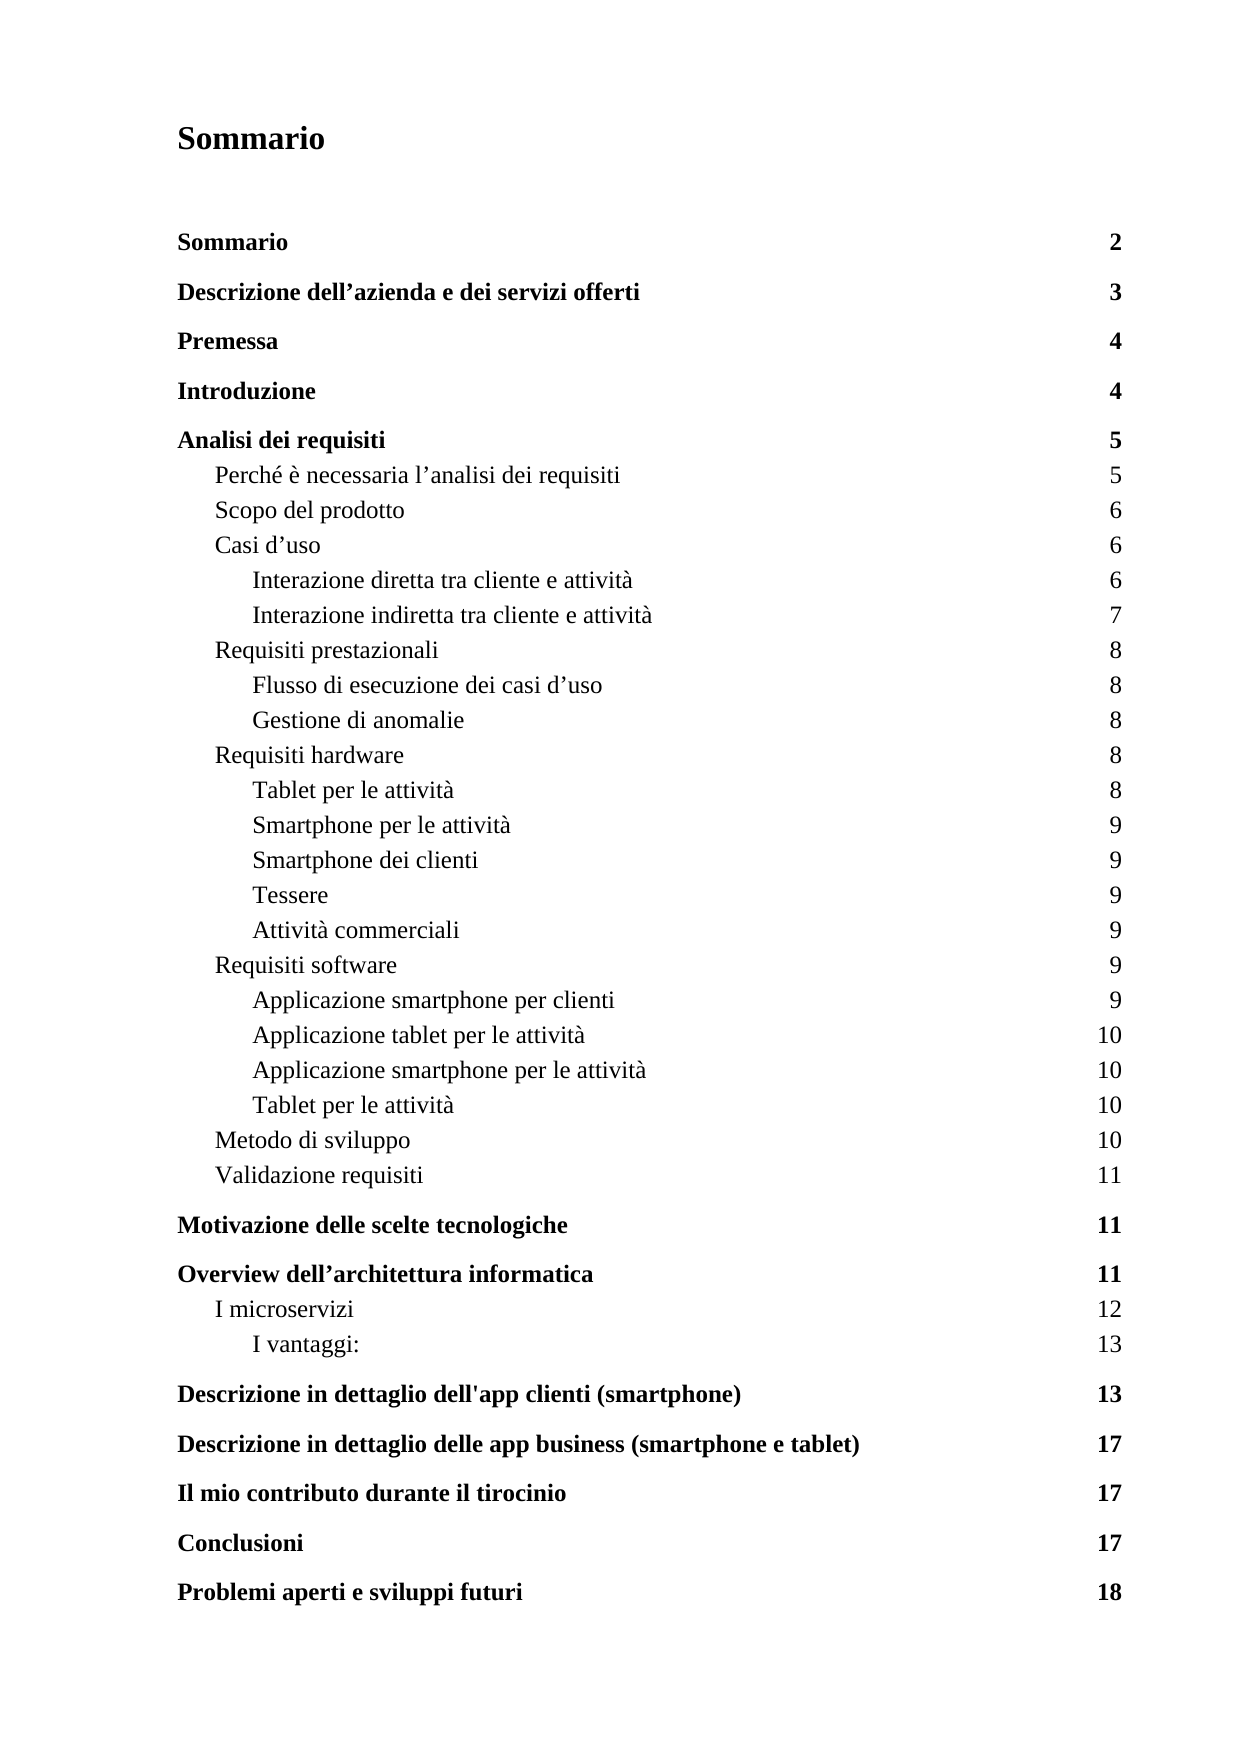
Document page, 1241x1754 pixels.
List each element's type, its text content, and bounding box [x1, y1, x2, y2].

subtitle Sommario [177, 118, 1122, 156]
